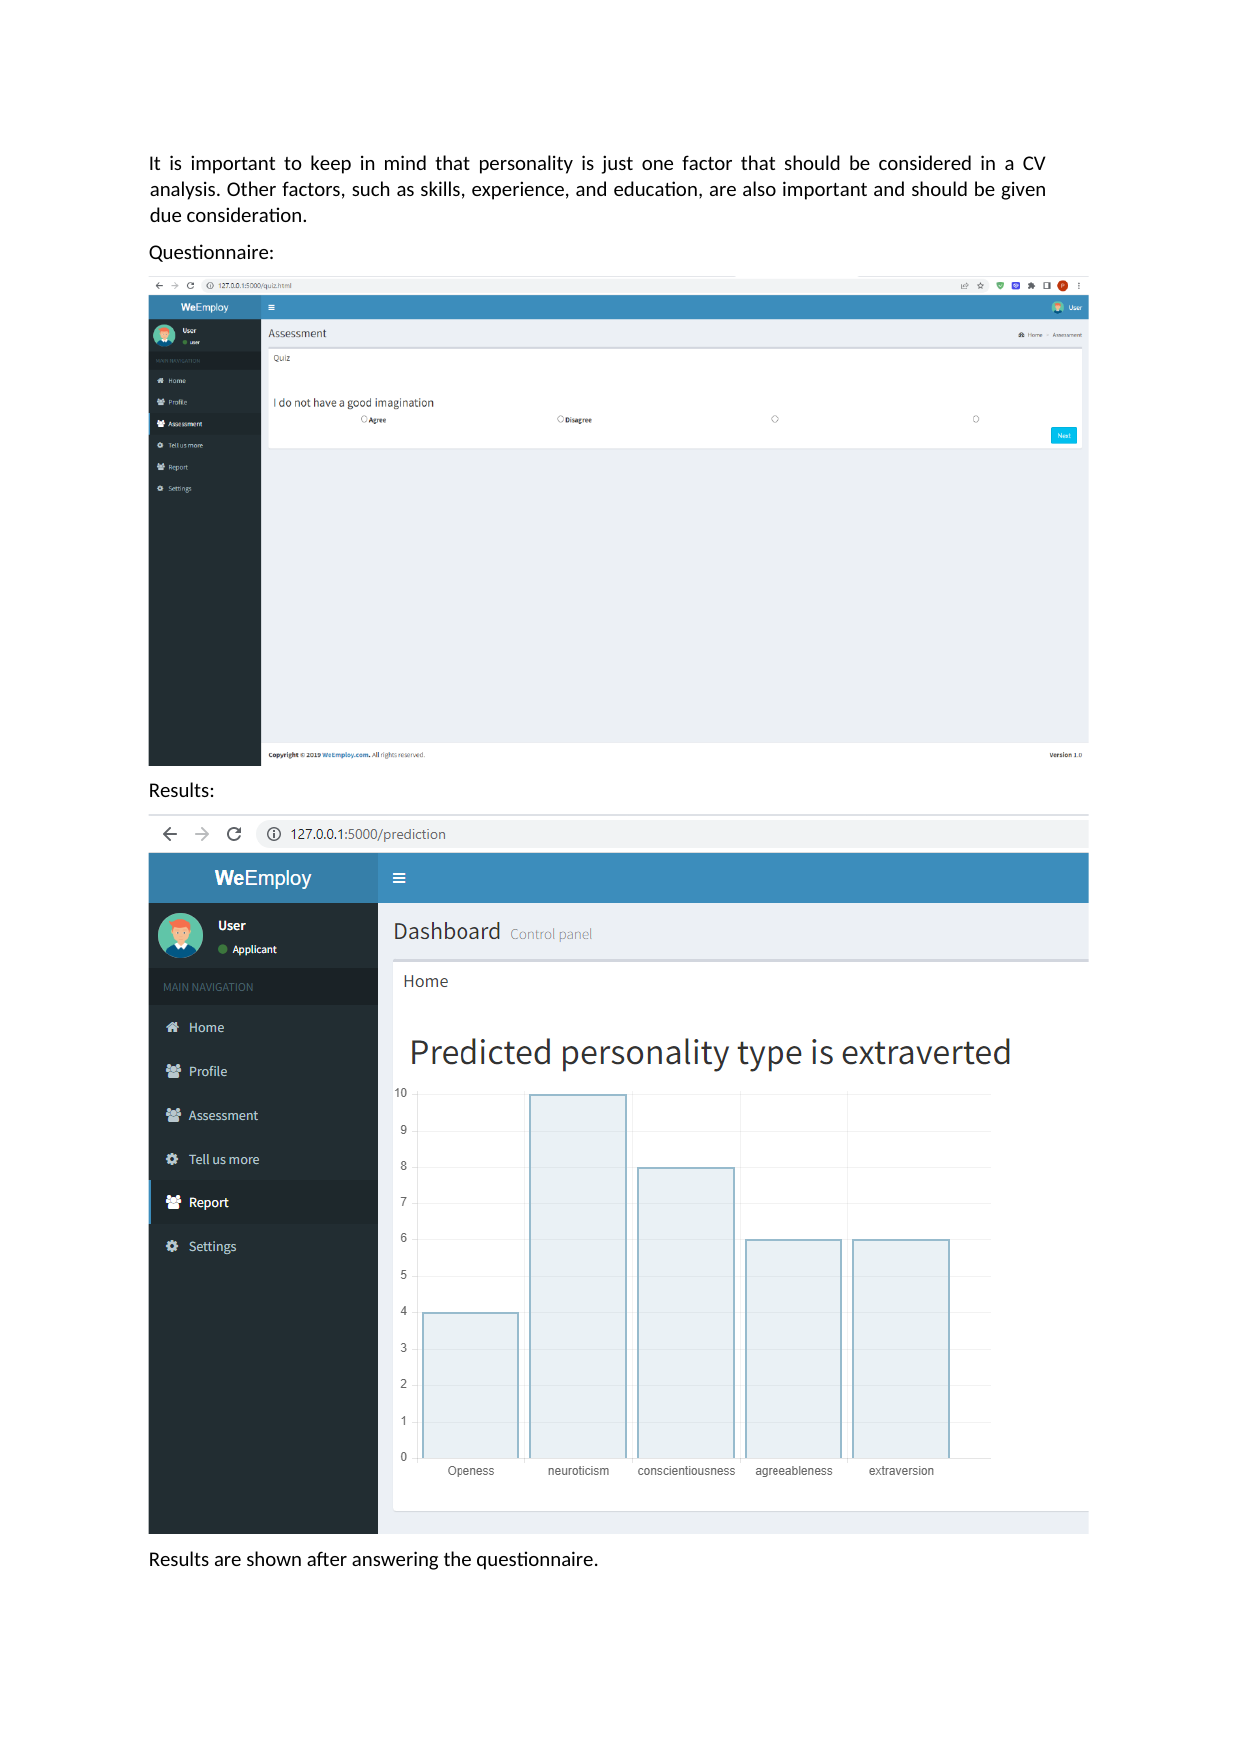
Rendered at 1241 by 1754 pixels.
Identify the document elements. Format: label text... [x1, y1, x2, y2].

text Questionnaire: [148, 239, 1049, 265]
picture [148, 814, 1089, 1534]
text It is important to keep in mind that personality is just one factor that should be considered in a CV analysis. Other factors, such as skills, experience, and education, are also important and should be given due consideration. [148, 150, 1049, 228]
picture [148, 276, 1089, 766]
text Results are shown after answering the questionnaire. [148, 1546, 1049, 1571]
text Results: [148, 777, 1049, 803]
